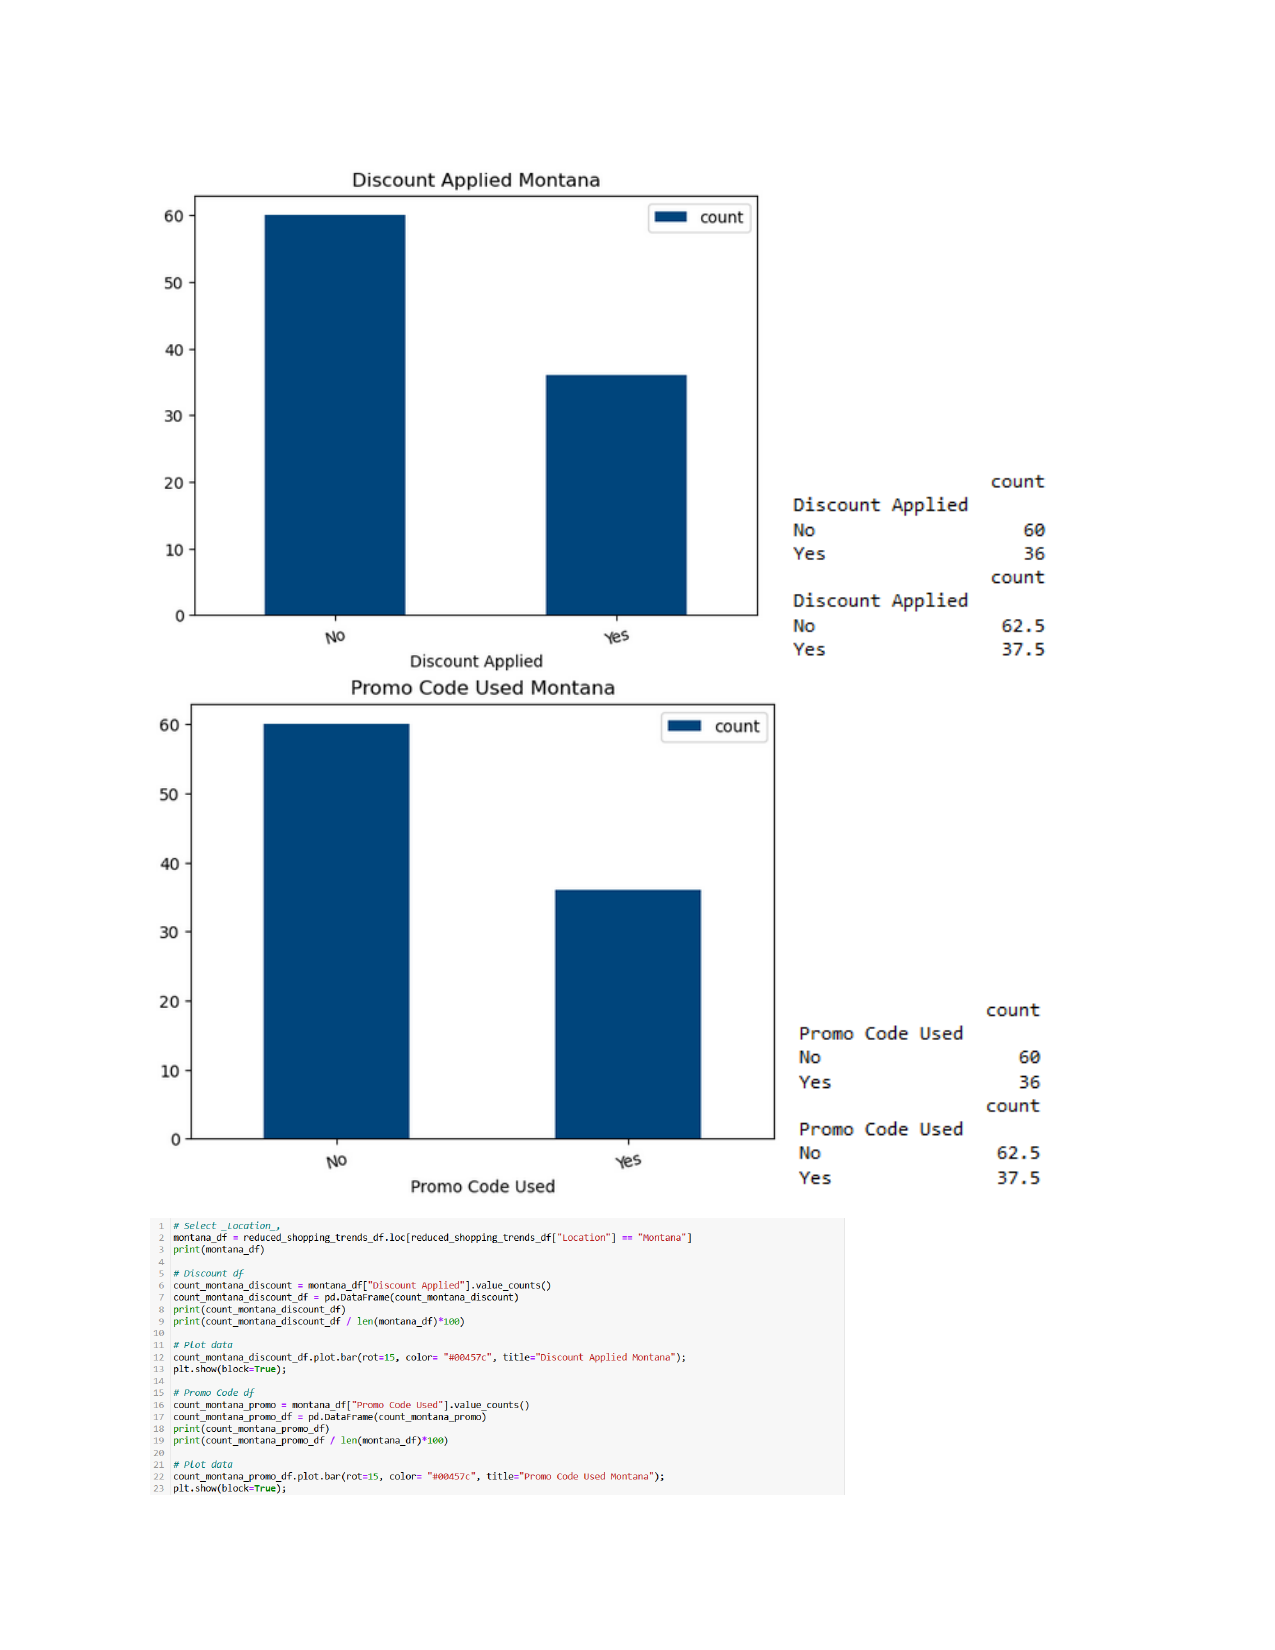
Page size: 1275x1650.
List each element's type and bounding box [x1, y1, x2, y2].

picture [150, 1218, 850, 1495]
picture [150, 675, 1058, 1200]
picture [150, 150, 1069, 673]
